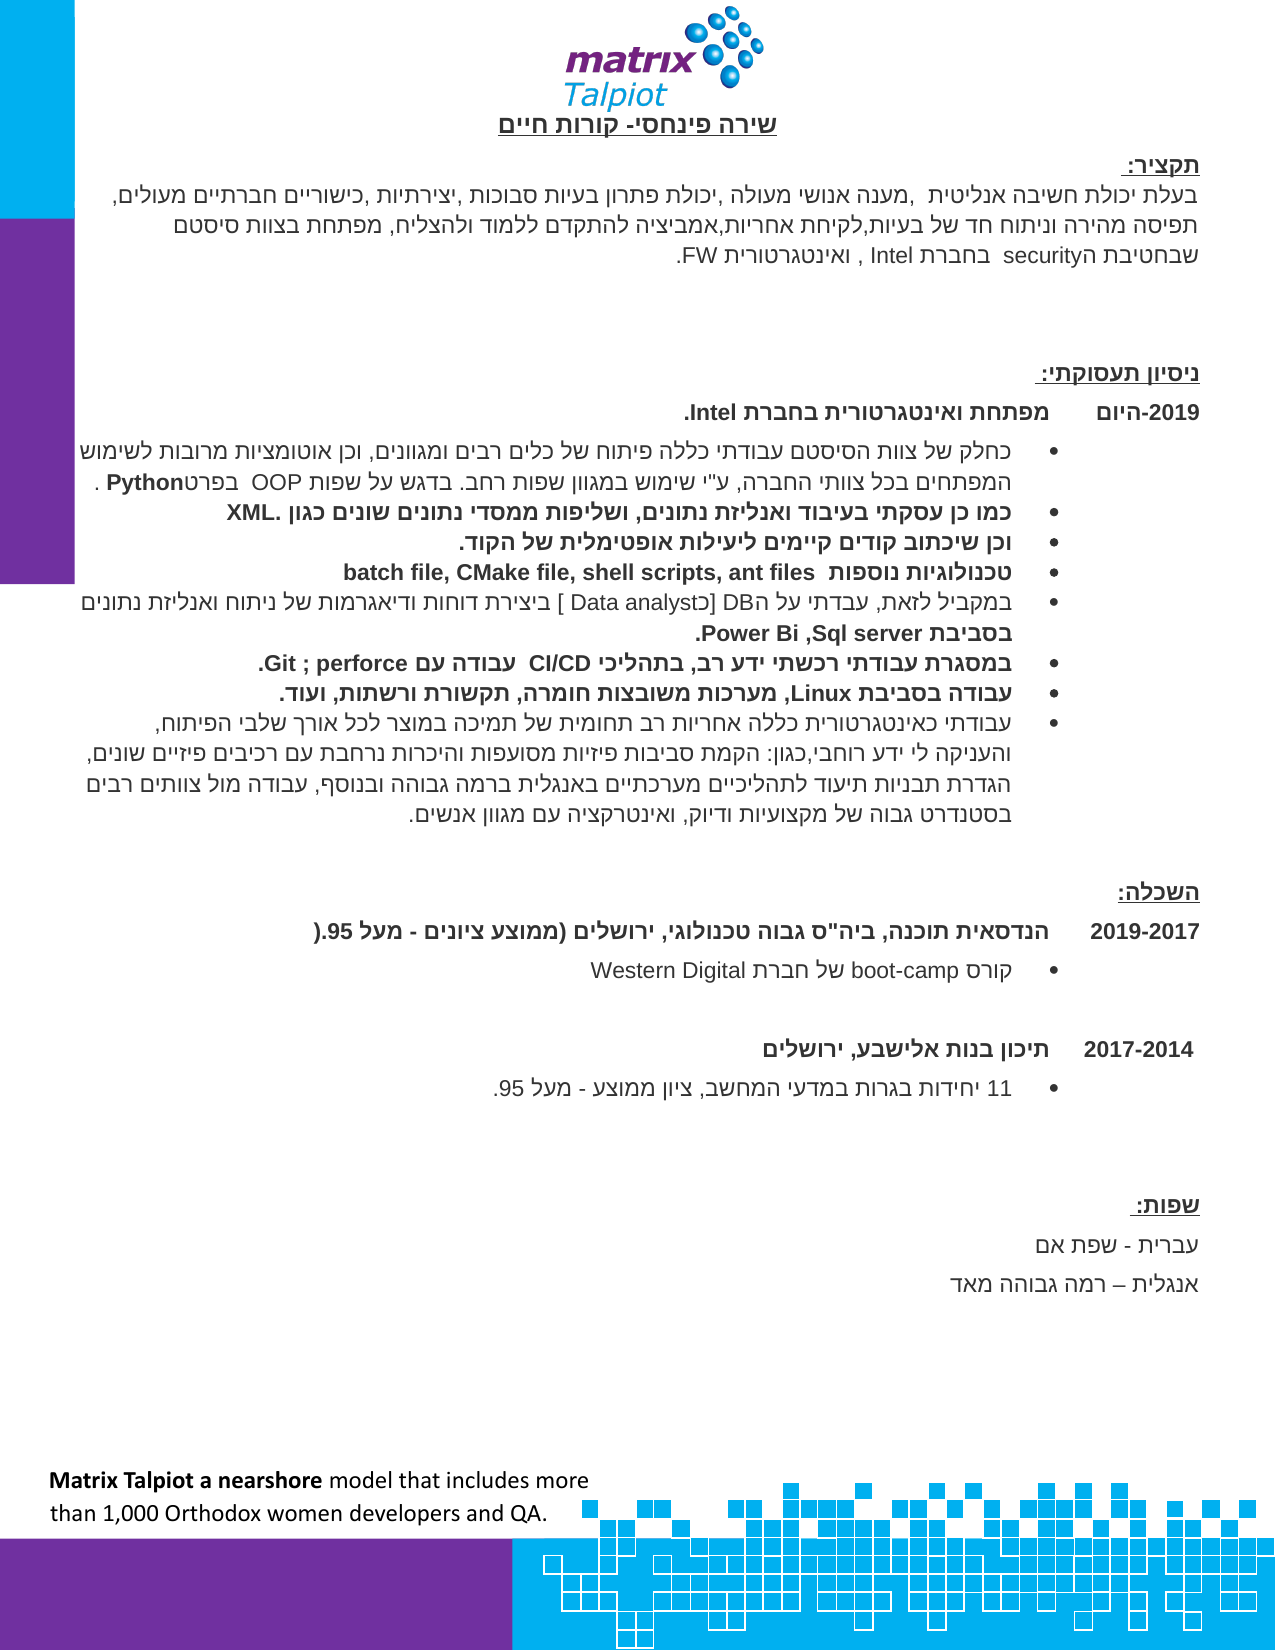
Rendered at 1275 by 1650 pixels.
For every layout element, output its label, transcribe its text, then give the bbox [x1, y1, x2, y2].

list כמו כן עסקתי בעיבוד ואנליזת נתונים, ושליפות ממסדי נתונים שונים כגון .XML [75, 499, 1050, 525]
list במקביל לזאת, עבדתי על הDB [כData analyst ] ביצירת דוחות ודיאגרמות של ניתוח ואנליזת נתונים בסביבת Power Bi ,Sql server. [75, 589, 1050, 646]
picture [552, 0, 773, 110]
text השכלה: [75, 879, 1200, 906]
list עבודה בסביבת Linux, מערכות משובצות חומרה, תקשורת ורשתות, ועוד. [75, 680, 1050, 706]
text אנגלית – רמה גבוהה מאד [75, 1271, 1199, 1297]
text ניסיון תעסוקתי: [75, 360, 1200, 386]
list עבודתי כאינטגרטורית כללה אחריות רב תחומית של תמיכה במוצר לכל אורך שלבי הפיתוח, והעניקה לי ידע רוחבי,כגון: הקמת סביבות פיזיות מסועפות והיכרות נרחבת עם רכיבים פיזיים שונים, הגדרת תבניות תיעוד לתהליכיים מערכתיים באנגלית ברמה גבוהה ובנוסף, עבודה מול צוותים רבים בסטנדרט גבוה של מקצועיות ודיוק, ואינטרקציה עם מגוון אנשים. [75, 710, 1050, 827]
text שפות: [75, 1192, 1200, 1219]
list במסגרת עבודתי רכשתי ידע רב, בתהליכי CI/CD עבודה עם Git ; perforce. [75, 650, 1050, 676]
picture [613, 92, 623, 103]
list כחלק של צוות הסיסטם עבודתי כללה פיתוח של כלים רבים ומגוונים, וכן אוטומציות מרובות לשימוש המפתחים בכל צוותי החברה, ע"י שימוש במגוון שפות רחב. בדגש על שפות OOP בפרטPython . [75, 438, 1050, 495]
list וכן שיכתוב קודים קיימים ליעילות אופטימלית של הקוד. [75, 529, 1050, 555]
text 2019-2017 הנדסאית תוכנה, ביה"ס גבוה טכנולוגי, ירושלים (ממוצע ציונים - מעל 95.( [75, 918, 1200, 945]
list 11 יחידות בגרות במדעי המחשב, ציון ממוצע - מעל 95. [75, 1075, 1050, 1101]
text שירה פינחסי- קורות חיים [75, 110, 1200, 139]
text 2017-2014 תיכון בנות אלישבע, ירושלים [75, 1036, 1200, 1062]
list טכנולוגיות נוספות batch file, CMake file, shell scripts, ant files [75, 559, 1050, 586]
text תקציר: בעלת יכולת חשיבה אנליטית ,מענה אנושי מעולה ,יכולת פתרון בעיות סבוכות ,יצירתיות ,כישוריים חברתיים מעולים, תפיסה מהירה וניתוח חד של בעיות,לקיחת אחריות,אמביציה להתקדם ללמוד ולהצליח, מפתחת בצוות סיסטם שבחטיבת הsecurity בחברת Intel , ואינטגרטורית FW. [75, 152, 1200, 269]
text עברית - שפת אם [75, 1232, 1199, 1258]
list קורס boot-camp של חברת Western Digital [75, 957, 1050, 984]
text 2019-היום מפתחת ואינטגרטורית בחברת Intel. [75, 399, 1200, 426]
